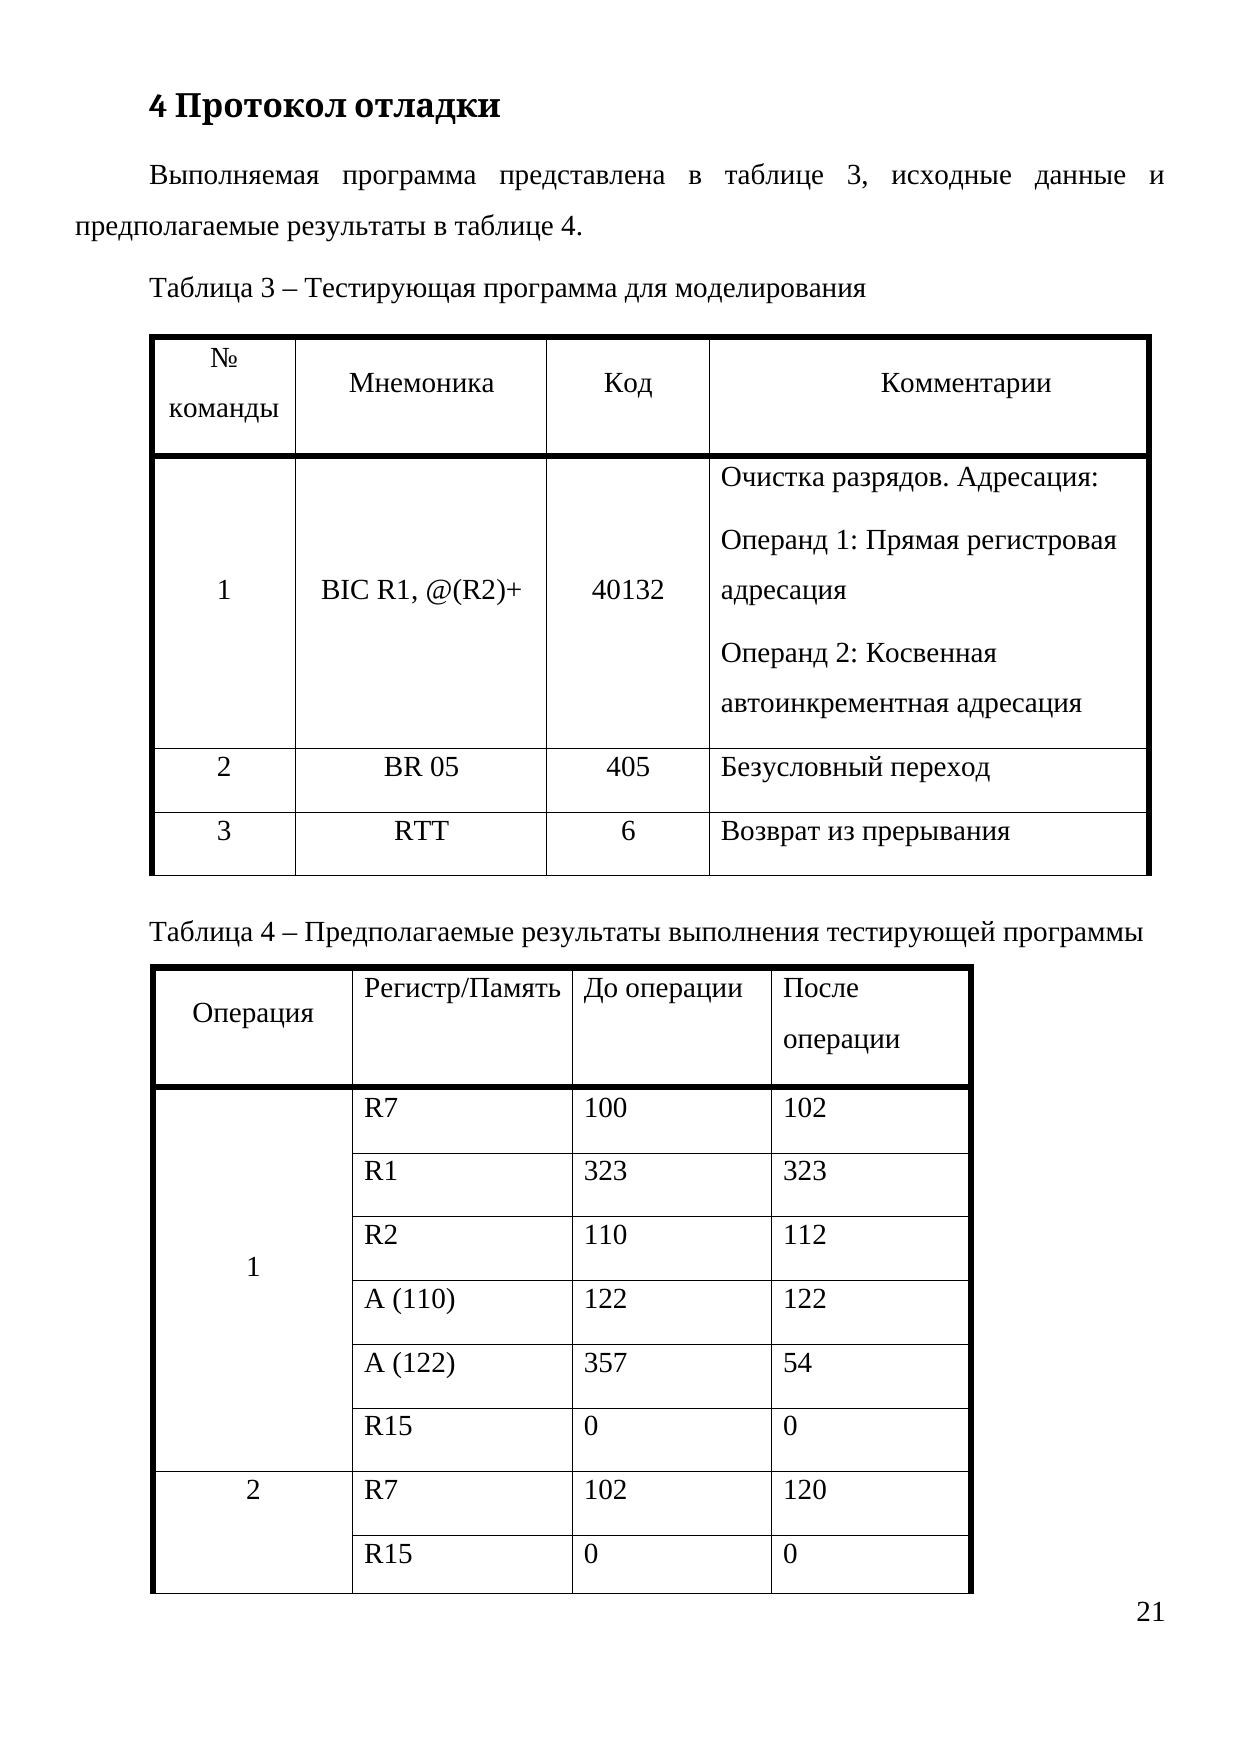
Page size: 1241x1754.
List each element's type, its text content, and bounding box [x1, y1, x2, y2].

table_cell 2 [155, 749, 295, 812]
table_cell R15 [353, 1409, 572, 1471]
table_cell A (122) [353, 1345, 572, 1407]
table_header После операции [772, 971, 968, 1083]
table_cell 54 [772, 1345, 968, 1407]
table_cell 120 [772, 1472, 968, 1535]
table_header № команды [155, 340, 295, 453]
table_cell 405 [547, 749, 709, 812]
table_cell 112 [772, 1217, 968, 1280]
table_cell 100 [573, 1090, 771, 1152]
table_cell Очистка разрядов. Адресация: Операнд 1: Прямая регистровая адресация Операнд 2: Косвенная автоинкрементная адресация [710, 459, 1146, 748]
table_cell 0 [772, 1409, 968, 1471]
table_cell 6 [547, 813, 709, 875]
table_cell 1 [156, 1090, 352, 1471]
table_cell 1 [155, 459, 295, 748]
table_cell Безусловный переход [710, 749, 1146, 812]
table_cell R7 [353, 1090, 572, 1152]
table_cell 3 [155, 813, 295, 875]
table_cell 102 [772, 1090, 968, 1152]
table_cell BIC R1, @(R2)+ [296, 459, 546, 748]
table_cell R1 [353, 1154, 572, 1216]
table_cell 2 [156, 1472, 352, 1593]
table_cell 122 [573, 1281, 771, 1344]
table_header Мнемоника [296, 340, 546, 453]
table_cell R7 [353, 1472, 572, 1535]
table_cell BR 05 [296, 749, 546, 812]
table_cell 0 [573, 1409, 771, 1471]
table_cell 102 [573, 1472, 771, 1535]
table_cell 122 [772, 1281, 968, 1344]
table_cell 0 [573, 1536, 771, 1593]
table_cell RTT [296, 813, 546, 875]
text Выполняемая программа представлена в таблице 3, исходные данные и предполагаемые результаты в таблице 4. [75, 157, 1165, 241]
text Таблица 4 – Предполагаемые результаты выполнения тестирующей программы [75, 914, 1165, 947]
table_header Регистр/Память [353, 971, 572, 1083]
table_cell 0 [772, 1536, 968, 1593]
table_cell Возврат из прерывания [710, 813, 1146, 875]
table_header Код [547, 340, 709, 453]
table_cell 110 [573, 1217, 771, 1280]
table_header Операция [156, 971, 352, 1083]
table_cell R15 [353, 1536, 572, 1593]
text Таблица 3 – Тестирующая программа для моделирования [75, 271, 1165, 304]
table_cell 357 [573, 1345, 771, 1407]
table_cell 40132 [547, 459, 709, 748]
table_header До операции [573, 971, 771, 1083]
table_cell 323 [573, 1154, 771, 1216]
subtitle 4 Протокол отладки [75, 87, 1165, 126]
table_cell 323 [772, 1154, 968, 1216]
table_header Комментарии [710, 340, 1146, 453]
table_cell A (110) [353, 1281, 572, 1344]
table_cell R2 [353, 1217, 572, 1280]
